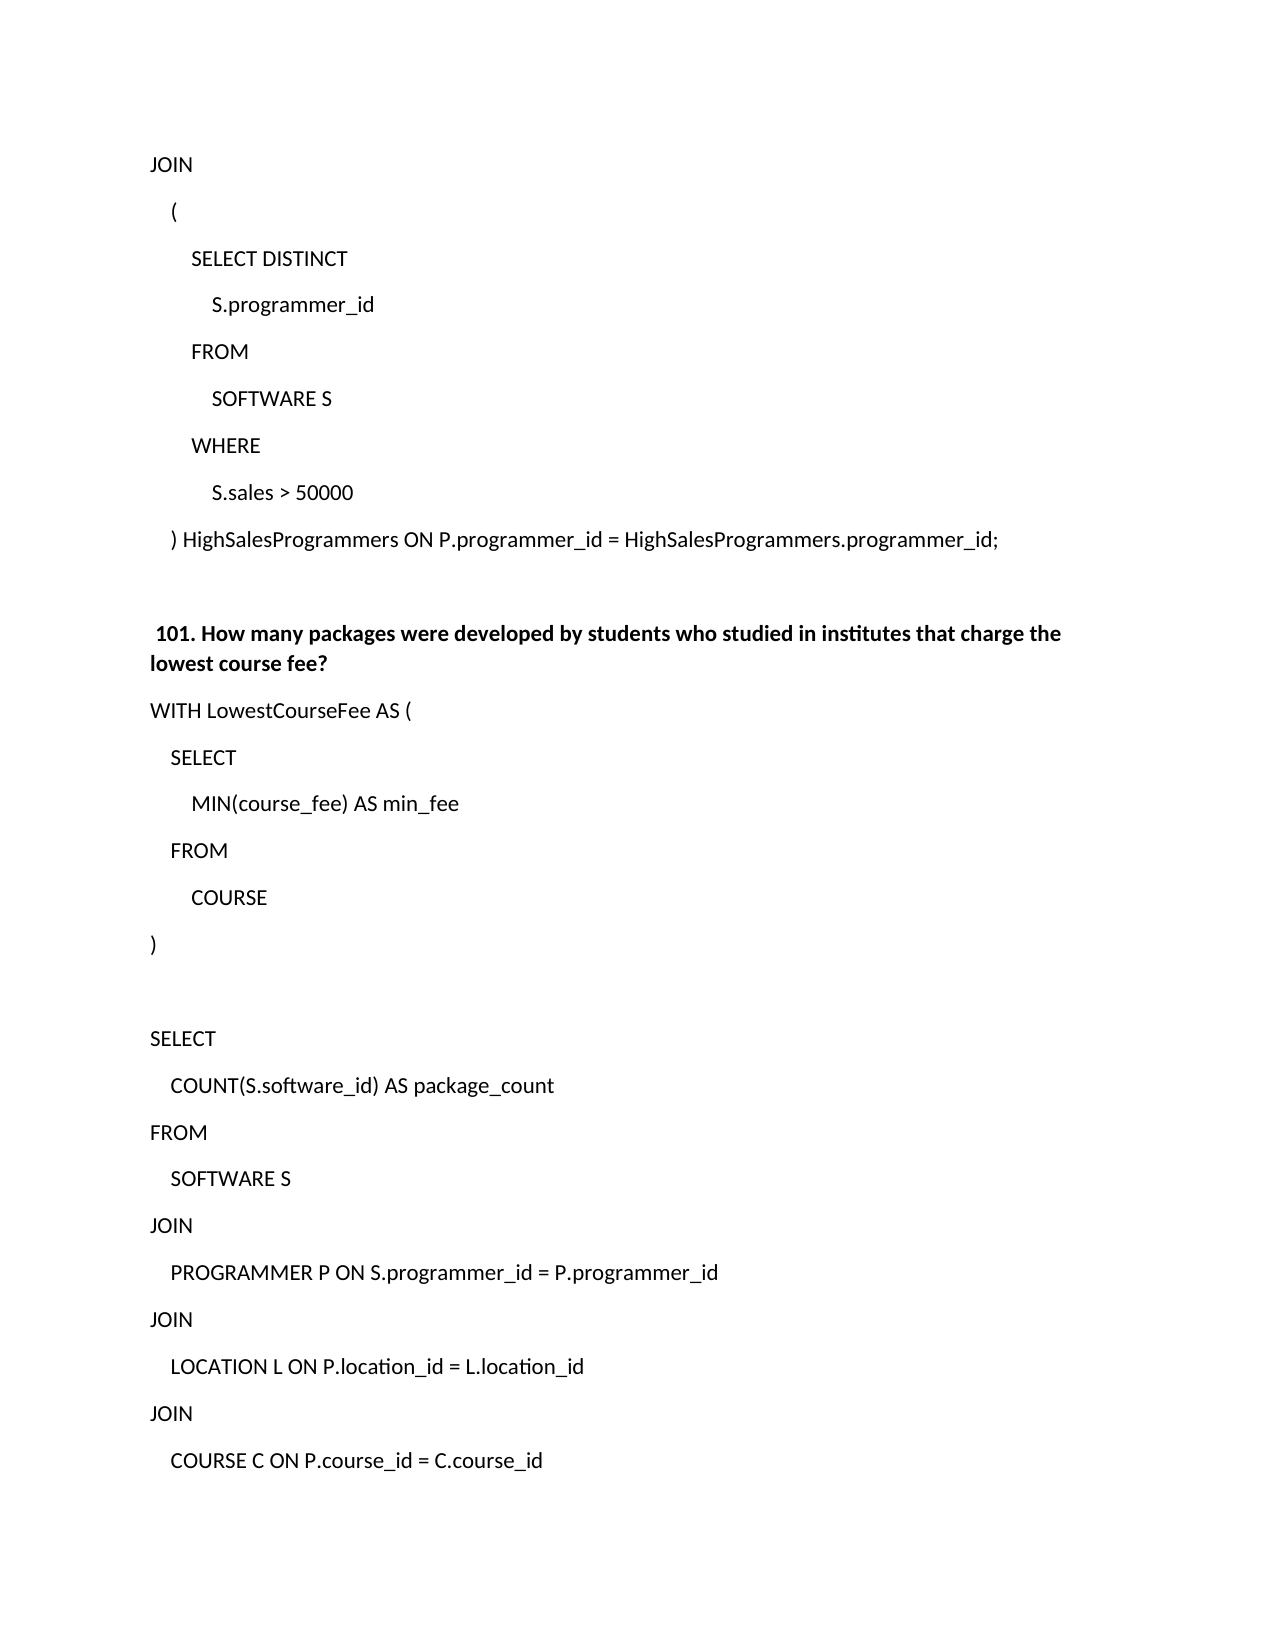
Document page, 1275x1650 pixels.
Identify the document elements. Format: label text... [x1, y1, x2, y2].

text WHERE [150, 431, 1125, 459]
text 101. How many packages were developed by students who studied in institutes that charge the lowest course fee? [150, 619, 1125, 677]
text JOIN [150, 1211, 1125, 1239]
text SELECT DISTINCT [150, 244, 1125, 272]
text ) [150, 930, 1125, 958]
text SOFTWARE S [150, 1164, 1125, 1193]
text JOIN [150, 1305, 1125, 1333]
text COURSE [150, 883, 1125, 911]
text COURSE C ON P.course_id = C.course_id [150, 1446, 1125, 1474]
text JOIN [150, 150, 1125, 178]
text S.sales > 50000 [150, 478, 1125, 506]
text MIN(course_fee) AS min_fee [150, 789, 1125, 818]
text COUNT(S.software_id) AS package_count [150, 1071, 1125, 1099]
text LOCATION L ON P.location_id = L.location_id [150, 1352, 1125, 1380]
text PROGRAMMER P ON S.programmer_id = P.programmer_id [150, 1258, 1125, 1286]
text WITH LowestCourseFee AS ( [150, 696, 1125, 724]
text SELECT [150, 743, 1125, 771]
text S.programmer_id [150, 291, 1125, 319]
text FROM [150, 836, 1125, 864]
text SOFTWARE S [150, 384, 1125, 412]
text FROM [150, 1118, 1125, 1146]
text FROM [150, 337, 1125, 366]
text SELECT [150, 1024, 1125, 1052]
text ) HighSalesProgrammers ON P.programmer_id = HighSalesProgrammers.programmer_id; [150, 525, 1125, 553]
text ( [150, 197, 1125, 225]
text JOIN [150, 1399, 1125, 1427]
